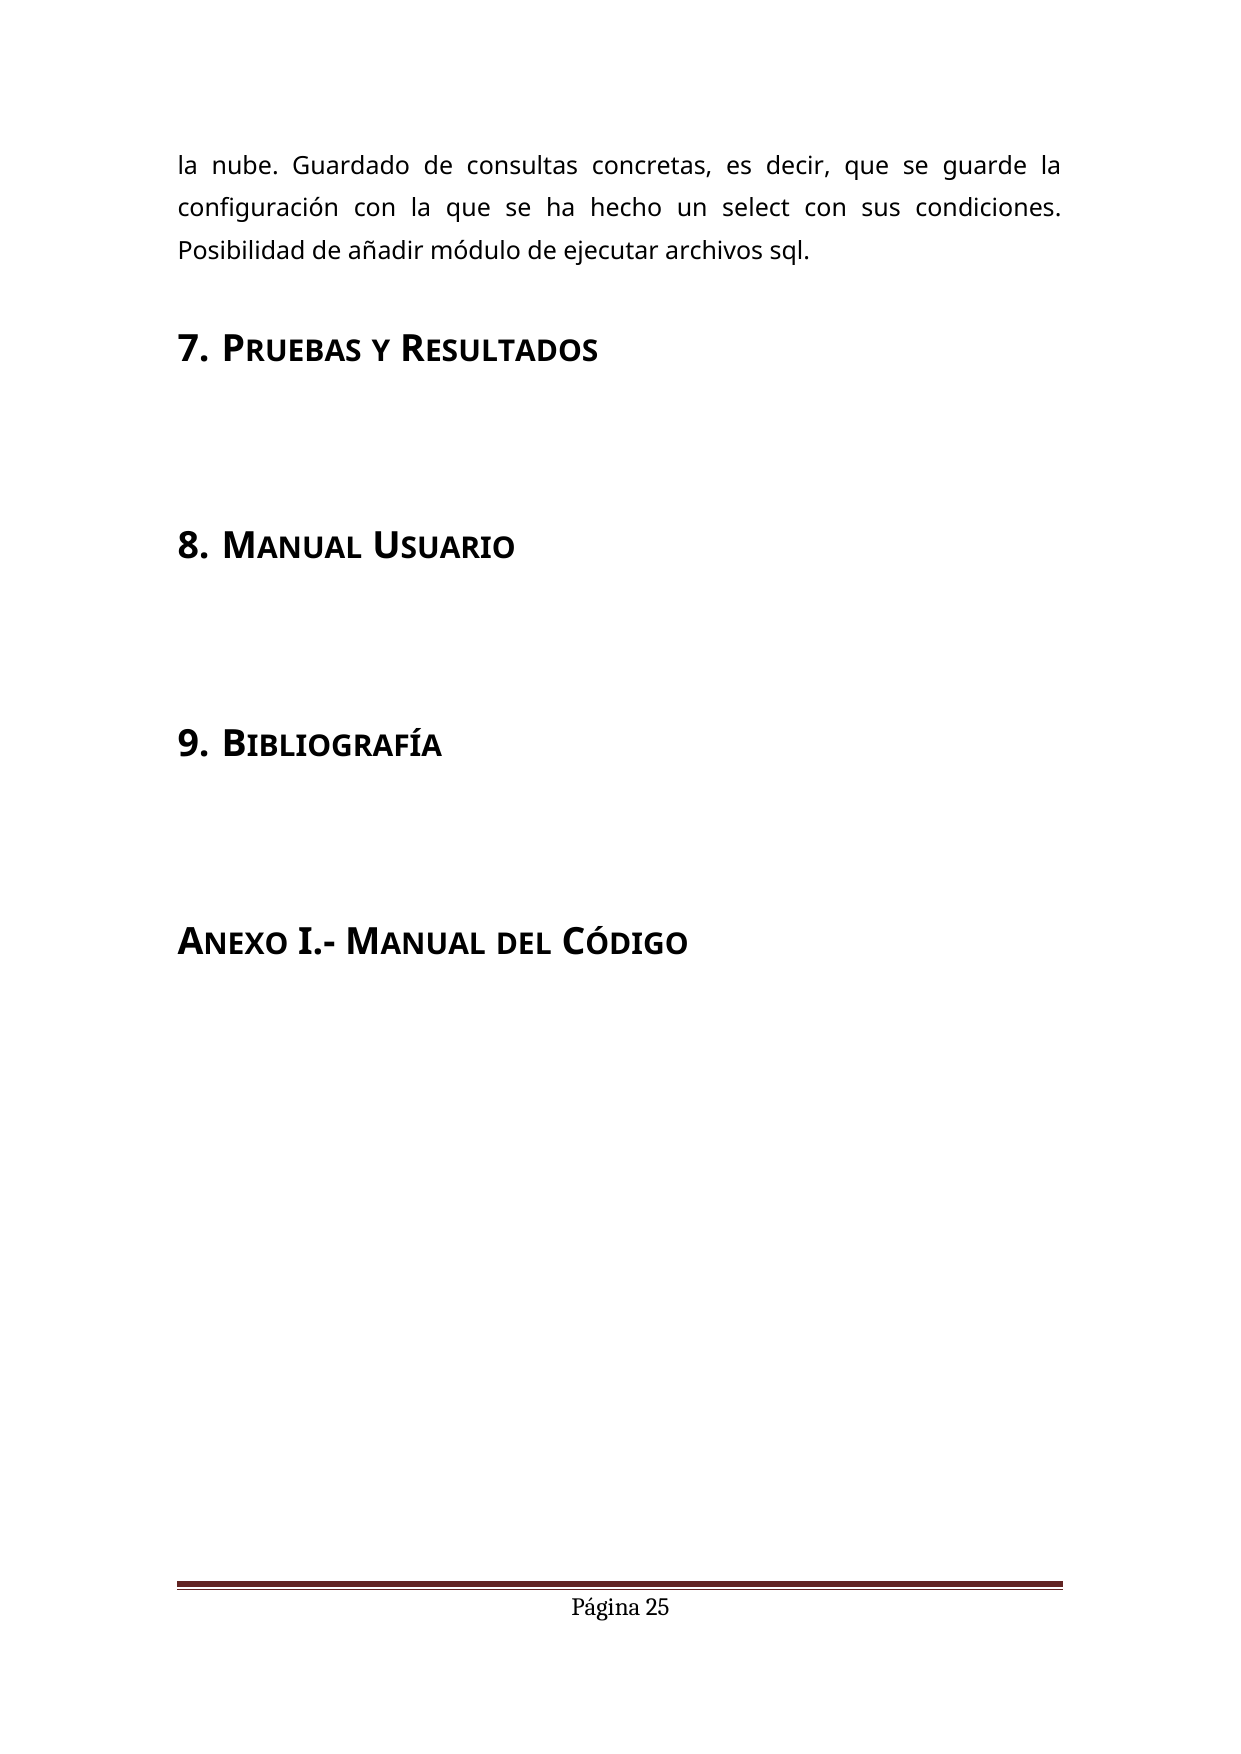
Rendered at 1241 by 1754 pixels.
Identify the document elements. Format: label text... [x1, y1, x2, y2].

list Manual Usuario [177, 519, 1063, 570]
list Pruebas y Resultados [177, 321, 1063, 372]
list Anexo I.- Manual del Código [177, 915, 1063, 966]
list Bibliografía [177, 717, 1063, 768]
